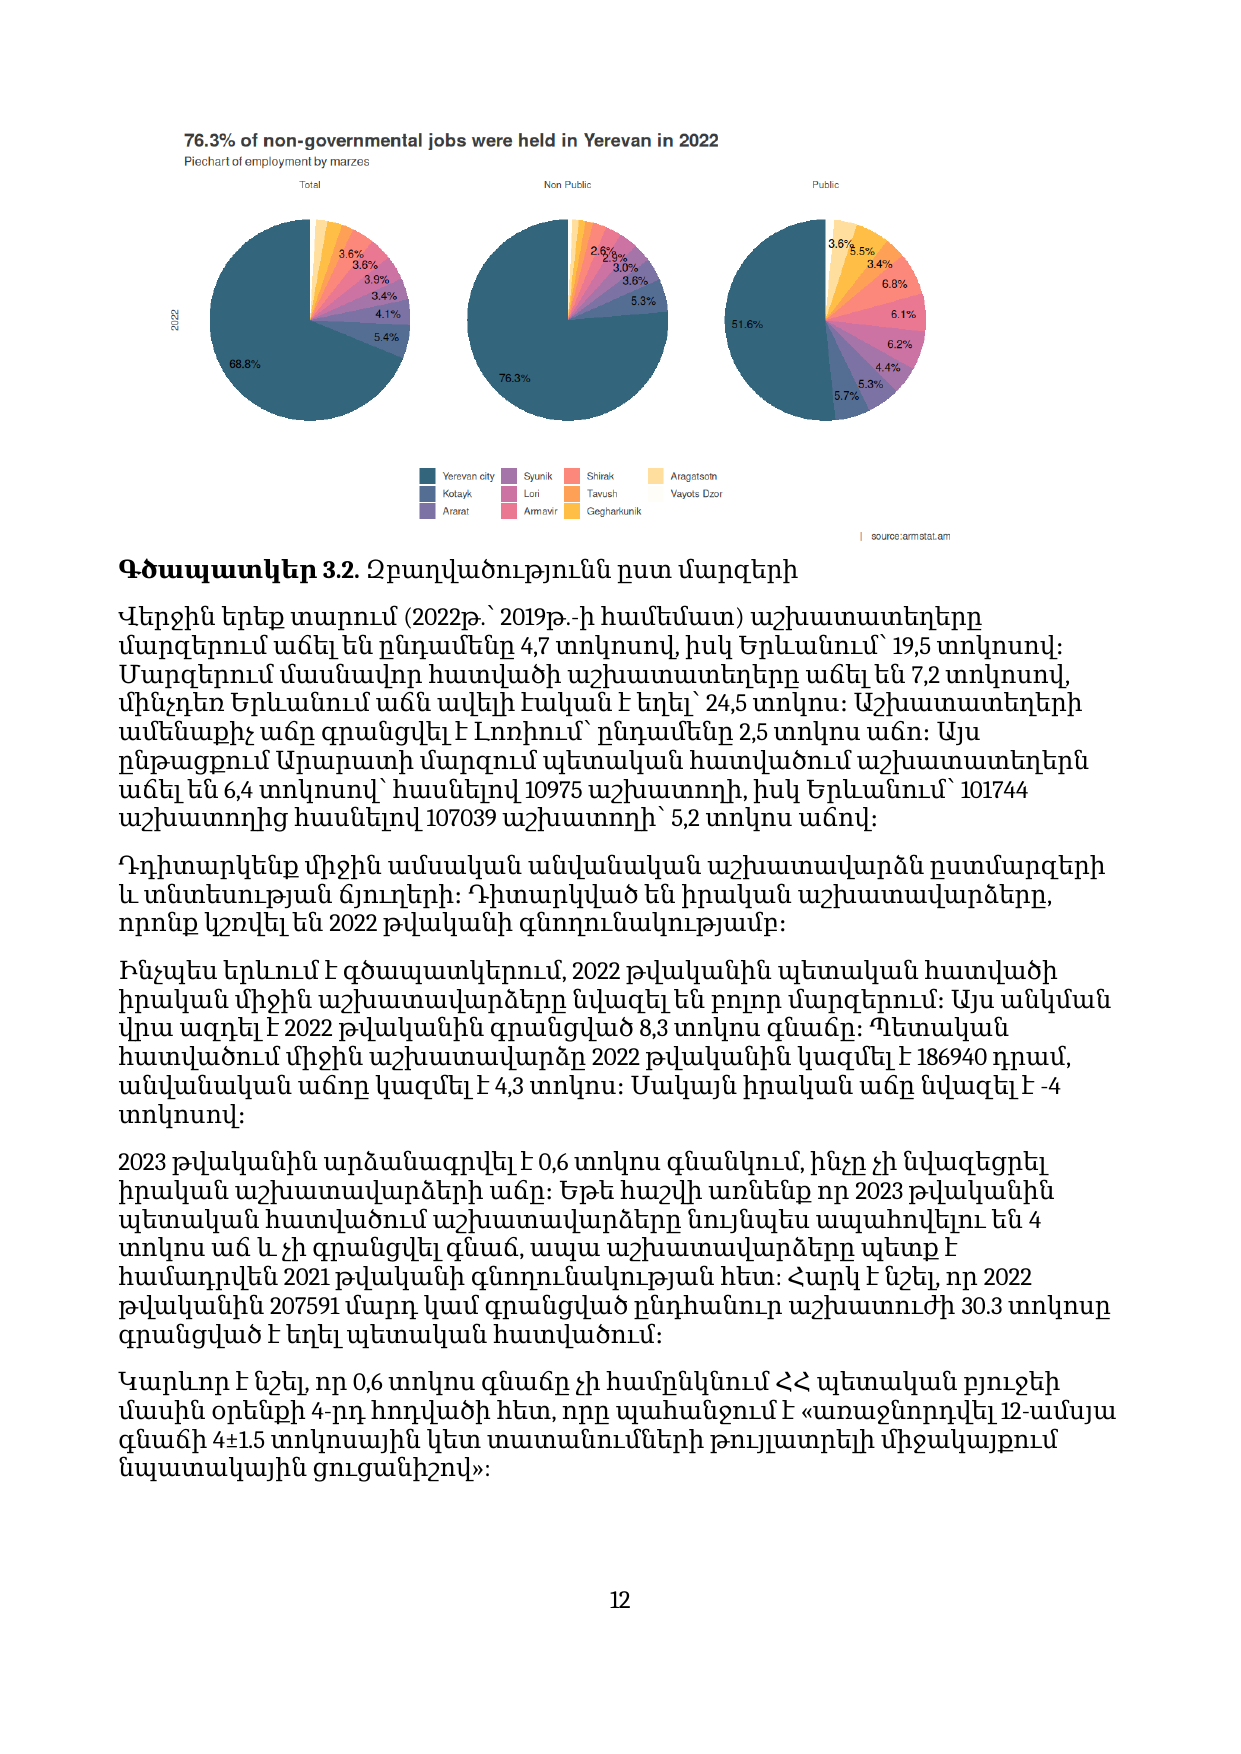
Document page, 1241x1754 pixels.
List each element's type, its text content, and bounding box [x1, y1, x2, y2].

text Կարևոր է նշել, որ 0,6 տոկոս գնաճը չի համընկնում ՀՀ պետական բյուջեի մասին օրենքի 4-րդ հոդվածի հետ, որը պահանջում է «առաջնորդվել 12-ամսյա գնաճի 4±1.5 տոկոսային կետ տատանումների թույլատրելի միջակայքում նպատակային ցուցանիշով»: [118, 1368, 1122, 1483]
text 2023 թվականին արձանագրվել է 0,6 տոկոս գնանկում, ինչը չի նվազեցրել իրական աշխատավարձերի աճը։ Եթե հաշվի առնենք որ 2023 թվականին պետական հատվածում աշխատավարձերը նույնպես ապահովելու են 4 տոկոս աճ և չի գրանցվել գնաճ, ապա աշխատավարձերը պետք է համադրվեն 2021 թվականի գնողունակության հետ: Հարկ է նշել, որ 2022 թվականին 207591 մարդ կամ գրանցված ընդհանուր աշխատուժի 30.3 տոկոսը գրանցված է եղել պետական հատվածում։ [118, 1148, 1122, 1349]
text Դդիտարկենք միջին ամսական անվանական աշխատավարձն ըստմարզերի և տնտեսության ճյուղերի։ Դիտարկված են իրական աշխատավարձերը, որոնք կշռվել են 2022 թվականի գնողունակությամբ։ [118, 852, 1122, 938]
text Ինչպես երևում է գծապատկերում, 2022 թվականին պետական հատվածի իրական միջին աշխատավարձերը նվազել են բոլոր մարզերում։ Այս անկման վրա ազդել է 2022 թվականին գրանցված 8,3 տոկոս գնաճը։ Պետական հատվածում միջին աշխատավարձը 2022 թվականին կազմել է 186940 դրամ, անվանական աճոը կազմել է 4,3 տոկոս։ Սակայն իրական աճը նվազել է -4 տոկոսով։ [118, 957, 1122, 1129]
text Վերջին երեք տարում (2022թ.՝ 2019թ.-ի համեմատ) աշխատատեղերը մարզերում աճել են ընդամենը 4,7 տոկոսով, իսկ Երևանում՝ 19,5 տոկոսով։ Մարզերում մասնավոր հատվածի աշխատատեղերը աճել են 7,2 տոկոսով, մինչդեռ Երևանում աճն ավելի էական է եղել՝ 24,5 տոկոս։ Աշխատատեղերի ամենաքիչ աճը գրանցվել է Լոռիում՝ ընդամենը 2,5 տոկոս աճո։ Այս ընթացքում Արարատի մարզում պետական հատվածում աշխատատեղերն աճել են 6,4 տոկոսով՝ հասնելով 10975 աշխատողի, իսկ Երևանում՝ 101744 աշխատողից հասնելով 107039 աշխատողի՝ 5,2 տոկոս աճով։ [118, 603, 1122, 833]
picture [118, 118, 994, 556]
